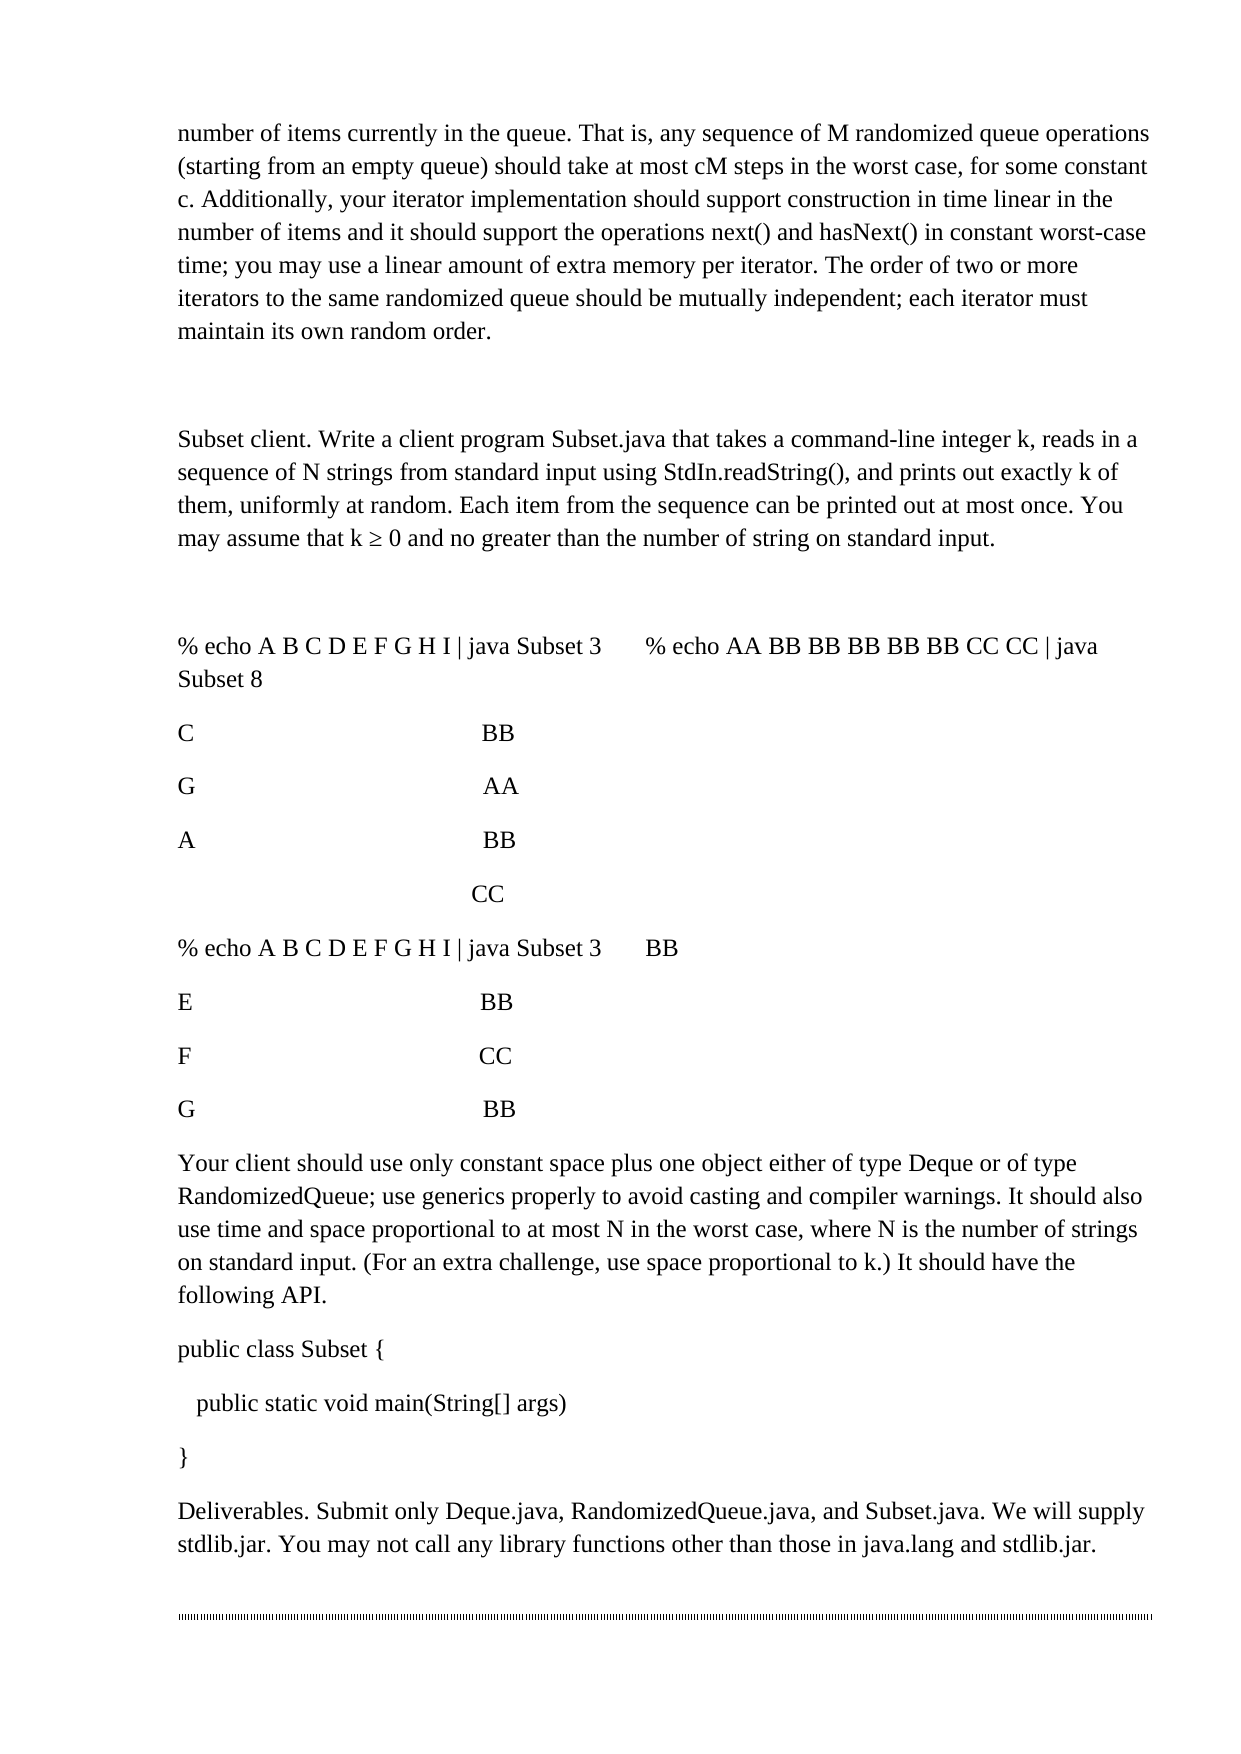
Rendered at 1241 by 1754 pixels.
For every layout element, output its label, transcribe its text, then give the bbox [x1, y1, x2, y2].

text G AA [177, 771, 1152, 800]
text F CC [177, 1041, 1152, 1069]
text % echo A B C D E F G H I | java Subset 3 % echo AA BB BB BB BB BB CC CC | java Subset 8 [177, 631, 1152, 692]
text G BB [177, 1094, 1152, 1123]
text Your client should use only constant space plus one object either of type Deque or of type RandomizedQueue; use generics properly to avoid casting and compiler warnings. It should also use time and space proportional to at most N in the worst case, where N is the number of strings on standard input. (For an extra challenge, use space proportional to k.) It should have the following API. [177, 1148, 1152, 1309]
text public class Subset { [177, 1334, 1152, 1363]
text E BB [177, 987, 1152, 1016]
text } [177, 1442, 1152, 1471]
text C BB [177, 718, 1152, 746]
text Deliverables. Submit only Deque.java, RandomizedQueue.java, and Subset.java. We will supply stdlib.jar. You may not call any library functions other than those in java.lang and stdlib.jar. [177, 1496, 1152, 1558]
text Subset client. Write a client program Subset.java that takes a command-line integer k, reads in a sequence of N strings from standard input using StdIn.readString(), and prints out exactly k of them, uniformly at random. Each item from the sequence can be printed out at most once. You may assume that k ≥ 0 and no greater than the number of string on standard input. [177, 424, 1152, 552]
text % echo A B C D E F G H I | java Subset 3 BB [177, 933, 1152, 962]
text public static void main(String[] args) [177, 1388, 1152, 1417]
text CC [177, 879, 1152, 908]
text A BB [177, 825, 1152, 854]
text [177, 118, 1152, 345]
